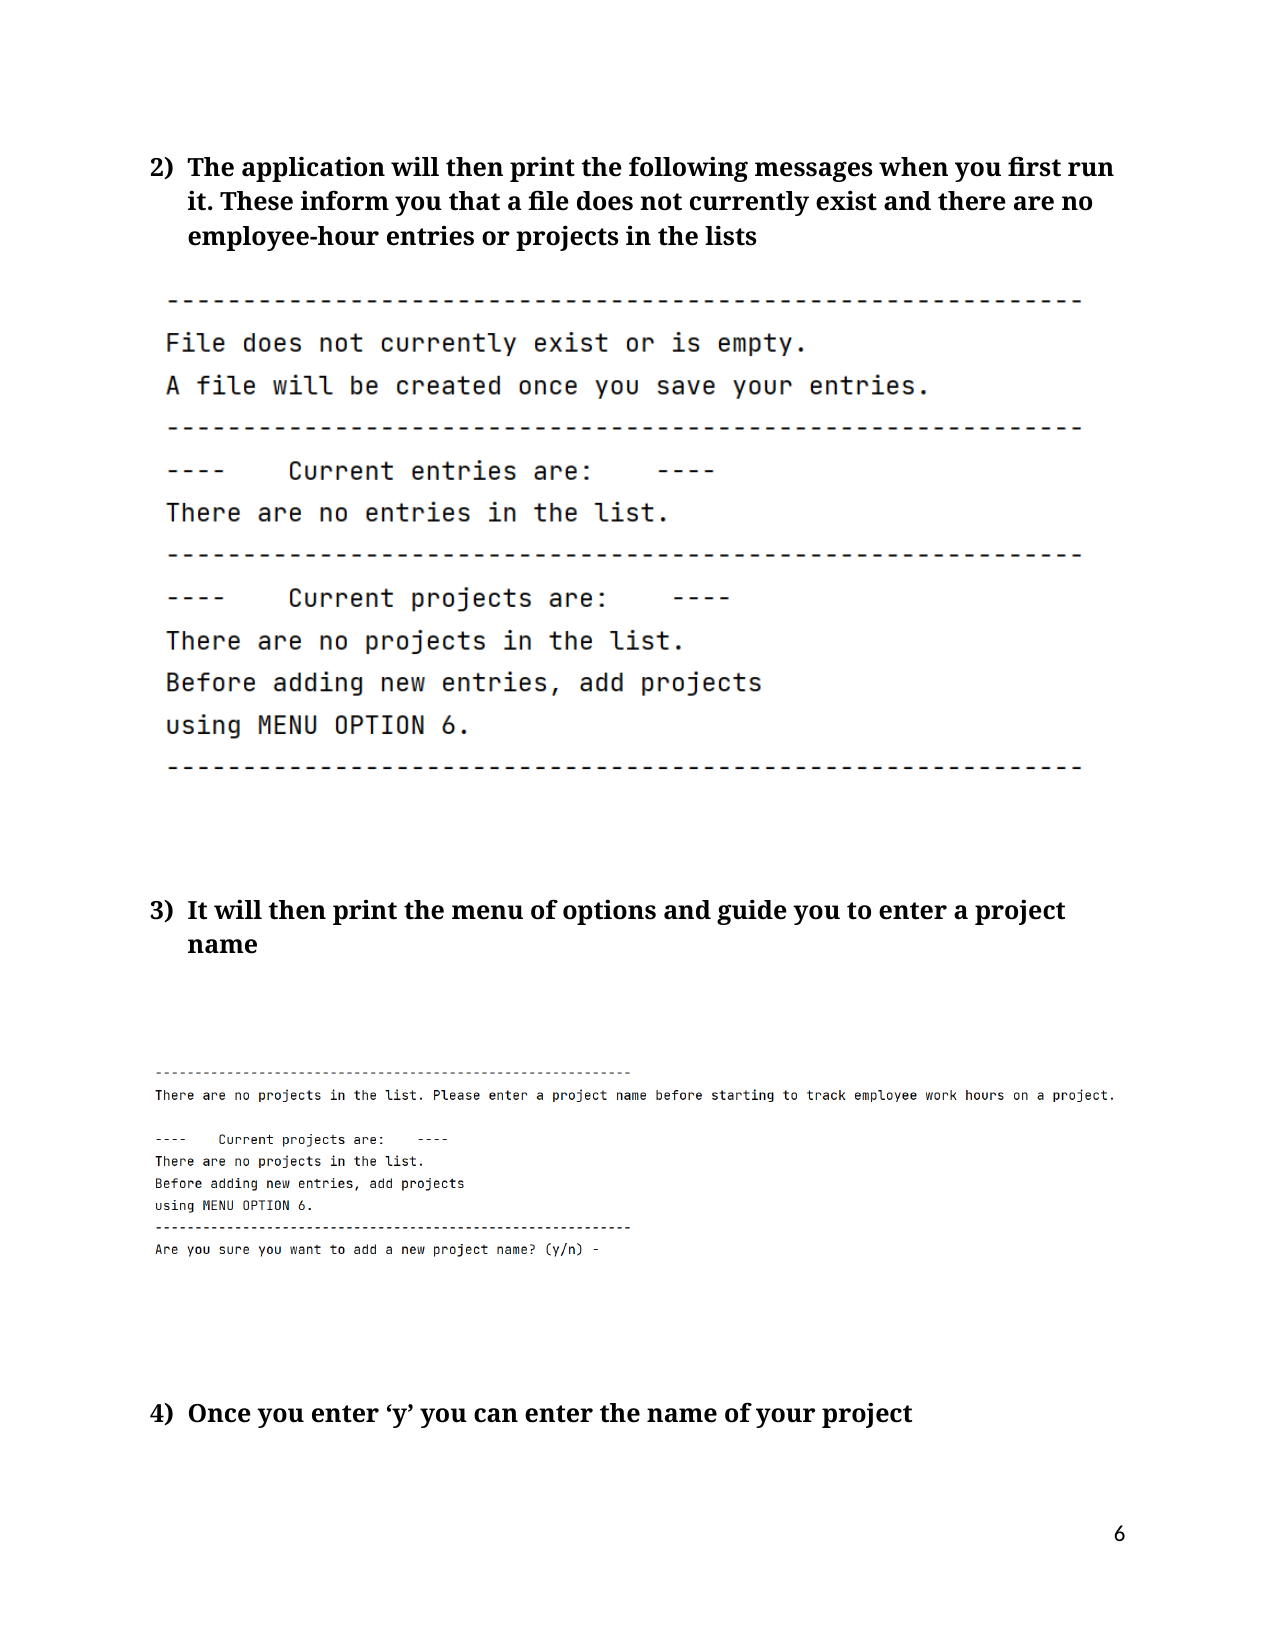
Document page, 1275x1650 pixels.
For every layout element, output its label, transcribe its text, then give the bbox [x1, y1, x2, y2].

list Once you enter ‘y’ you can enter the name of your project [150, 1396, 1125, 1430]
picture [150, 286, 1125, 791]
picture [150, 1062, 1125, 1260]
list It will then print the menu of options and guide you to enter a project name [150, 892, 1125, 960]
list The application will then print the following messages when you first run it. These inform you that a file does not currently exist and there are no employee-hour entries or projects in the lists [150, 150, 1125, 252]
